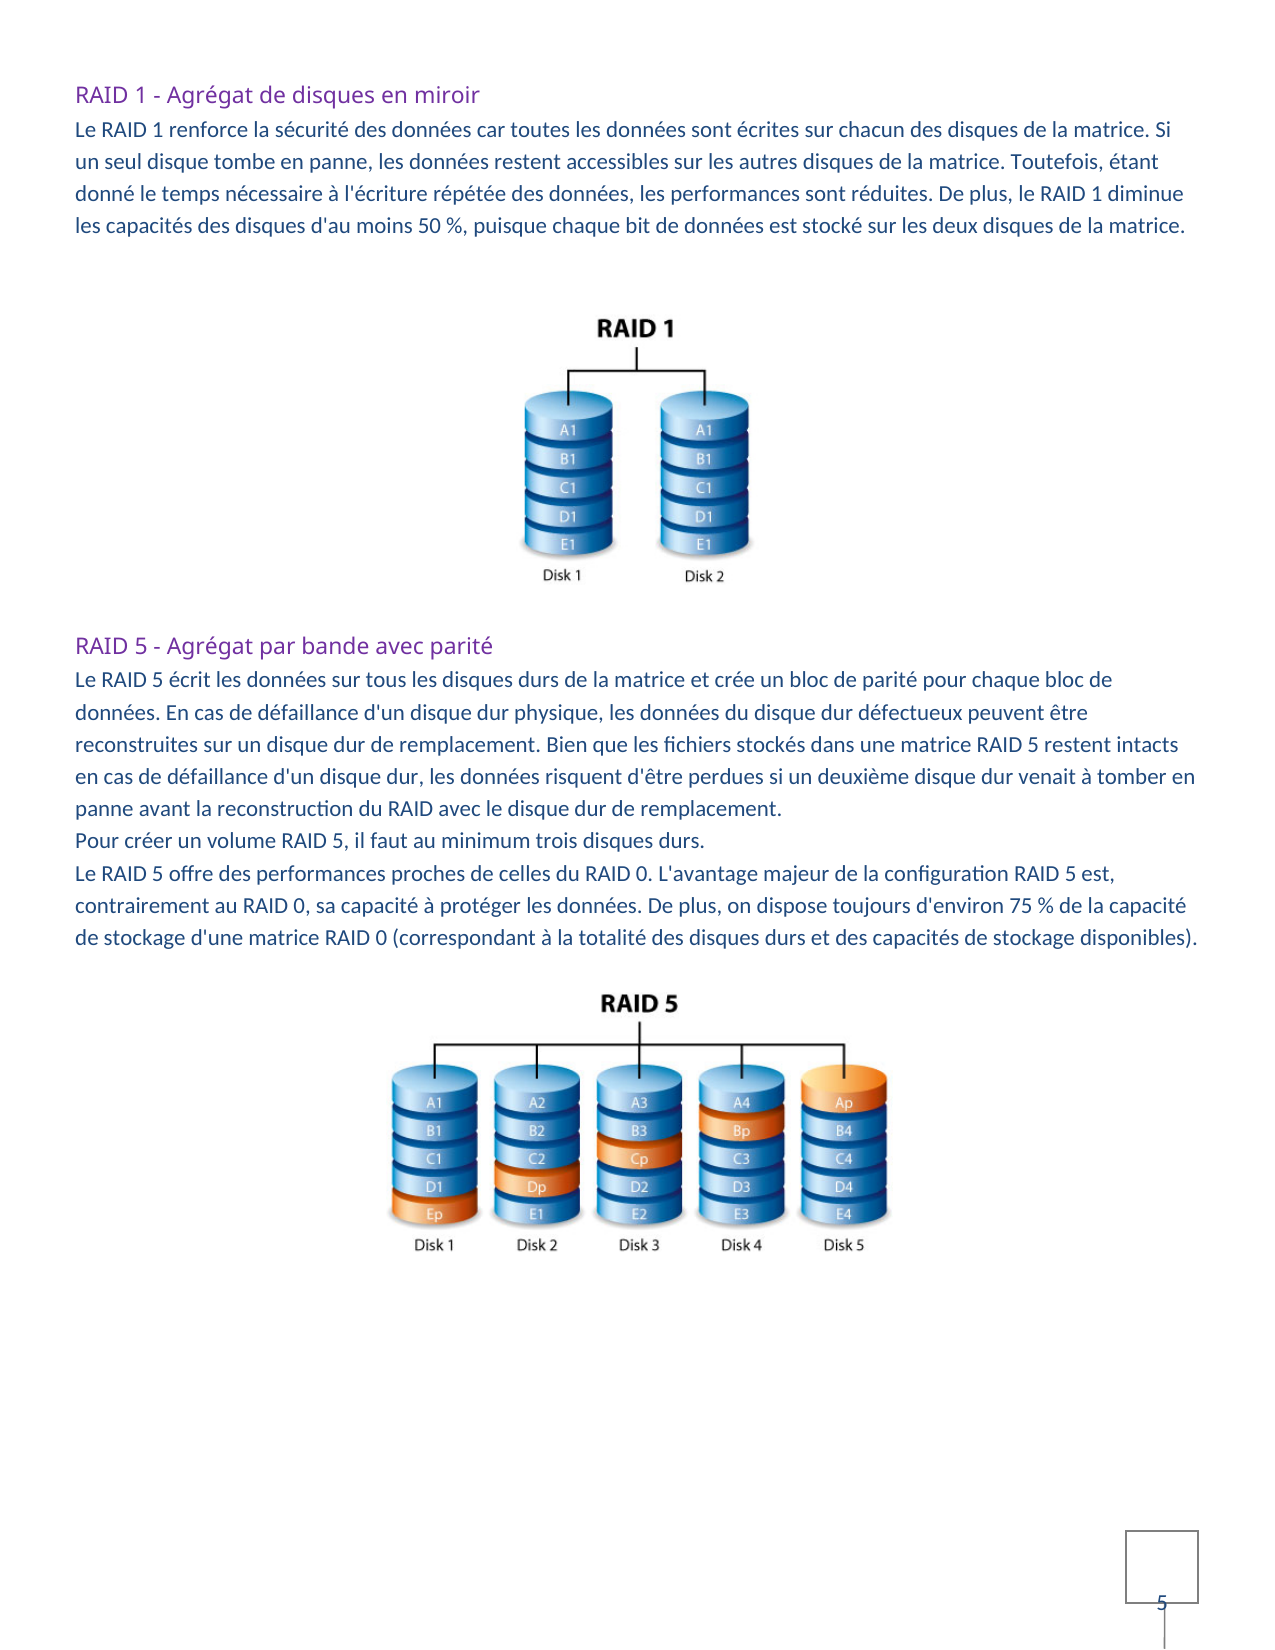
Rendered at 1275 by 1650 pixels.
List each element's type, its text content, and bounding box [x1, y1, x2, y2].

text Pour créer un volume RAID 5, il faut au minimum trois disques durs. [75, 827, 1200, 854]
text Le RAID 5 écrit les données sur tous les disques durs de la matrice et crée un bloc de parité pour chaque bloc de données. En cas de défaillance d'un disque dur physique, les données du disque dur défectueux peuvent être reconstruites sur un disque dur de remplacement. Bien que les fichiers stockés dans une matrice RAID 5 restent intacts en cas de défaillance d'un disque dur, les données risquent d'être perdues si un deuxième disque dur venait à tomber en panne avant la reconstruction du RAID avec le disque dur de remplacement. [75, 666, 1200, 822]
text Le RAID 5 offre des performances proches de celles du RAID 0. L'avantage majeur de la configuration RAID 5 est, contrairement au RAID 0, sa capacité à protéger les données. De plus, on dispose toujours d'environ 75 % de la capacité de stockage d'une matrice RAID 0 (correspondant à la totalité des disques durs et des capacités de stockage disponibles). [75, 859, 1200, 951]
picture [382, 987, 893, 1260]
subtitle RAID 5 - Agrégat par bande avec parité [75, 630, 1200, 661]
subtitle RAID 1 - Agrégat de disques en miroir [75, 79, 1200, 110]
text Le RAID 1 renforce la sécurité des données car toutes les données sont écrites sur chacun des disques de la matrice. Si un seul disque tombe en panne, les données restent accessibles sur les autres disques de la matrice. Toutefois, étant donné le temps nécessaire à l'écriture répétée des données, les performances sont réduites. De plus, le RAID 1 diminue les capacités des disques d'au moins 50 %, puisque chaque bit de données est stocké sur les deux disques de la matrice. [75, 115, 1200, 240]
picture [515, 308, 760, 590]
